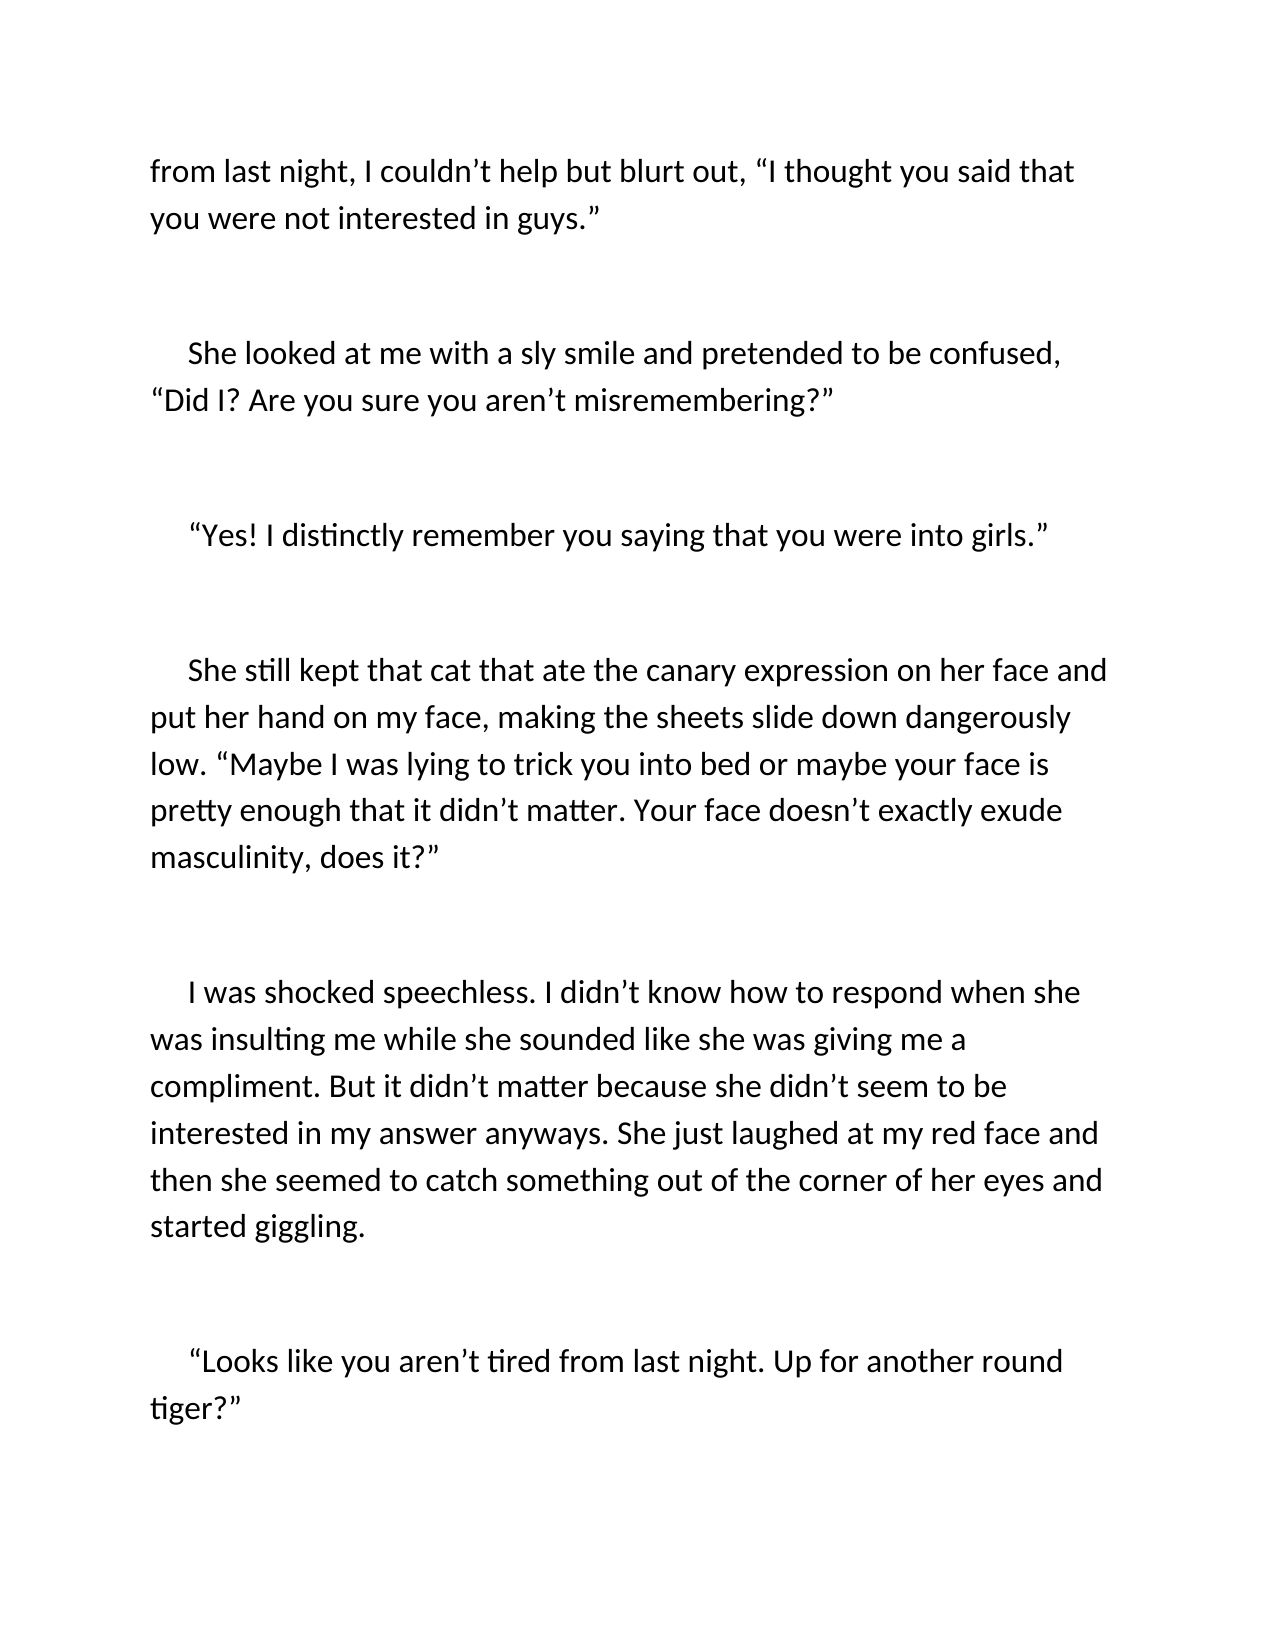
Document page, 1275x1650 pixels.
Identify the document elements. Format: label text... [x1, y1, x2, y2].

text “Yes! I distinctly remember you saying that you were into girls.” [150, 514, 1125, 555]
text I was shocked speechless. I didn’t know how to respond when she was insulting me while she sounded like she was giving me a compliment. But it didn’t matter because she didn’t seem to be interested in my answer anyways. She just laughed at my red face and then she seemed to catch something out of the corner of her eyes and started giggling. [150, 971, 1125, 1246]
text She looked at me with a sly smile and pretended to be confused, “Did I? Are you sure you aren’t misremembering?” [150, 332, 1125, 419]
text “Looks like you aren’t tired from last night. Up for another round tiger?” [150, 1341, 1125, 1428]
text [150, 150, 1125, 237]
text She still kept that cat that ate the canary expression on her face and put her hand on my face, making the sheets slide down dangerously low. “Maybe I was lying to trick you into bed or maybe your face is pretty enough that it didn’t matter. Your face doesn’t exactly exude masculinity, does it?” [150, 649, 1125, 877]
